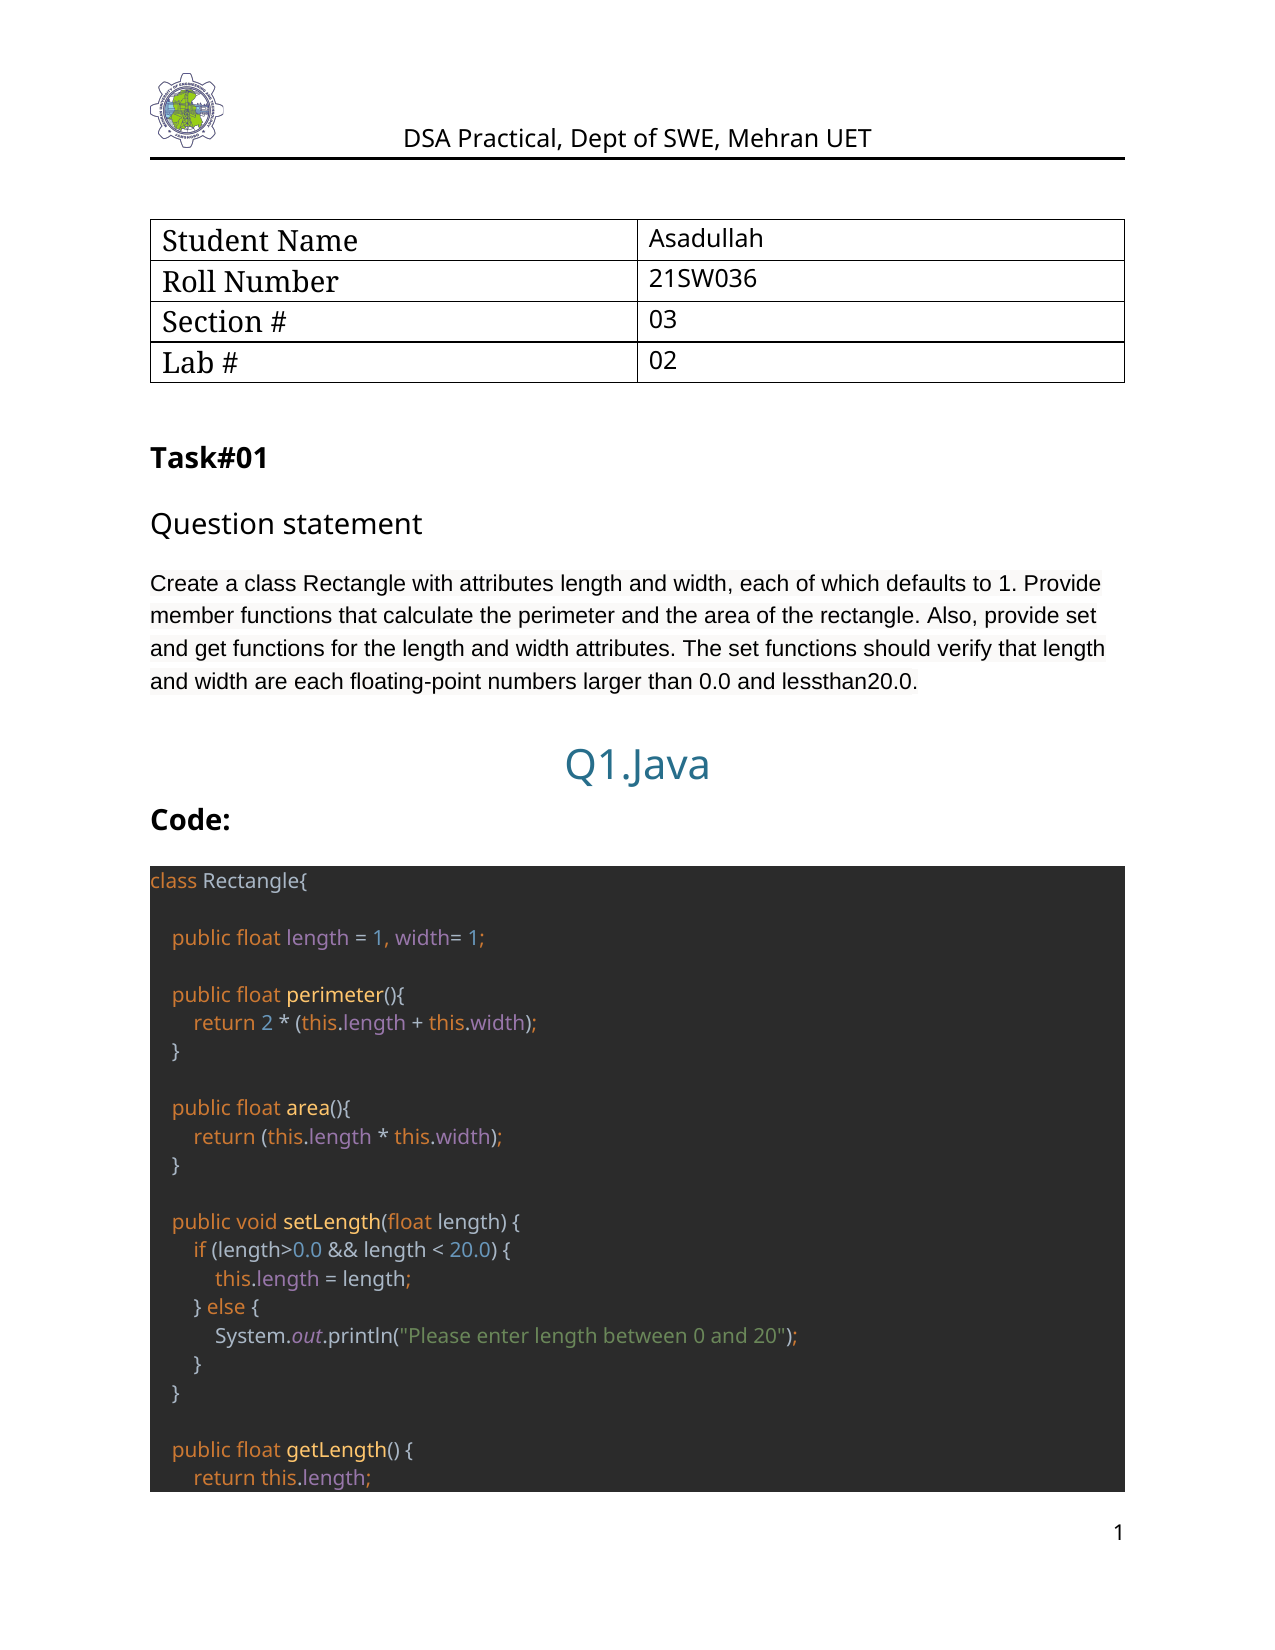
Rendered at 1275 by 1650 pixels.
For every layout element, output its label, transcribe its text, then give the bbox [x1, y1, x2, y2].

table_header Asadullah [638, 220, 1124, 260]
table_cell Roll Number [151, 261, 637, 301]
text Create a class Rectangle with attributes length and width, each of which defaults to 1. Provide member functions that calculate the perimeter and the area of the rectangle. Also, provide set and get functions for the length and width attributes. The set functions should verify that length and width are each floating-point numbers larger than 0.0 and lessthan20.0. [150, 569, 1125, 695]
text Question statement [150, 503, 1125, 543]
subtitle Q1.Java [150, 734, 1125, 791]
table_cell Section # [151, 302, 637, 341]
text Code: [150, 800, 1125, 839]
table_header Student Name [151, 220, 637, 260]
table_cell 03 [638, 302, 1124, 341]
picture [150, 73, 224, 148]
table_cell 21SW036 [638, 261, 1124, 301]
table_cell 02 [638, 343, 1124, 382]
table_cell Lab # [151, 343, 637, 382]
text Task#01 [150, 437, 1125, 477]
